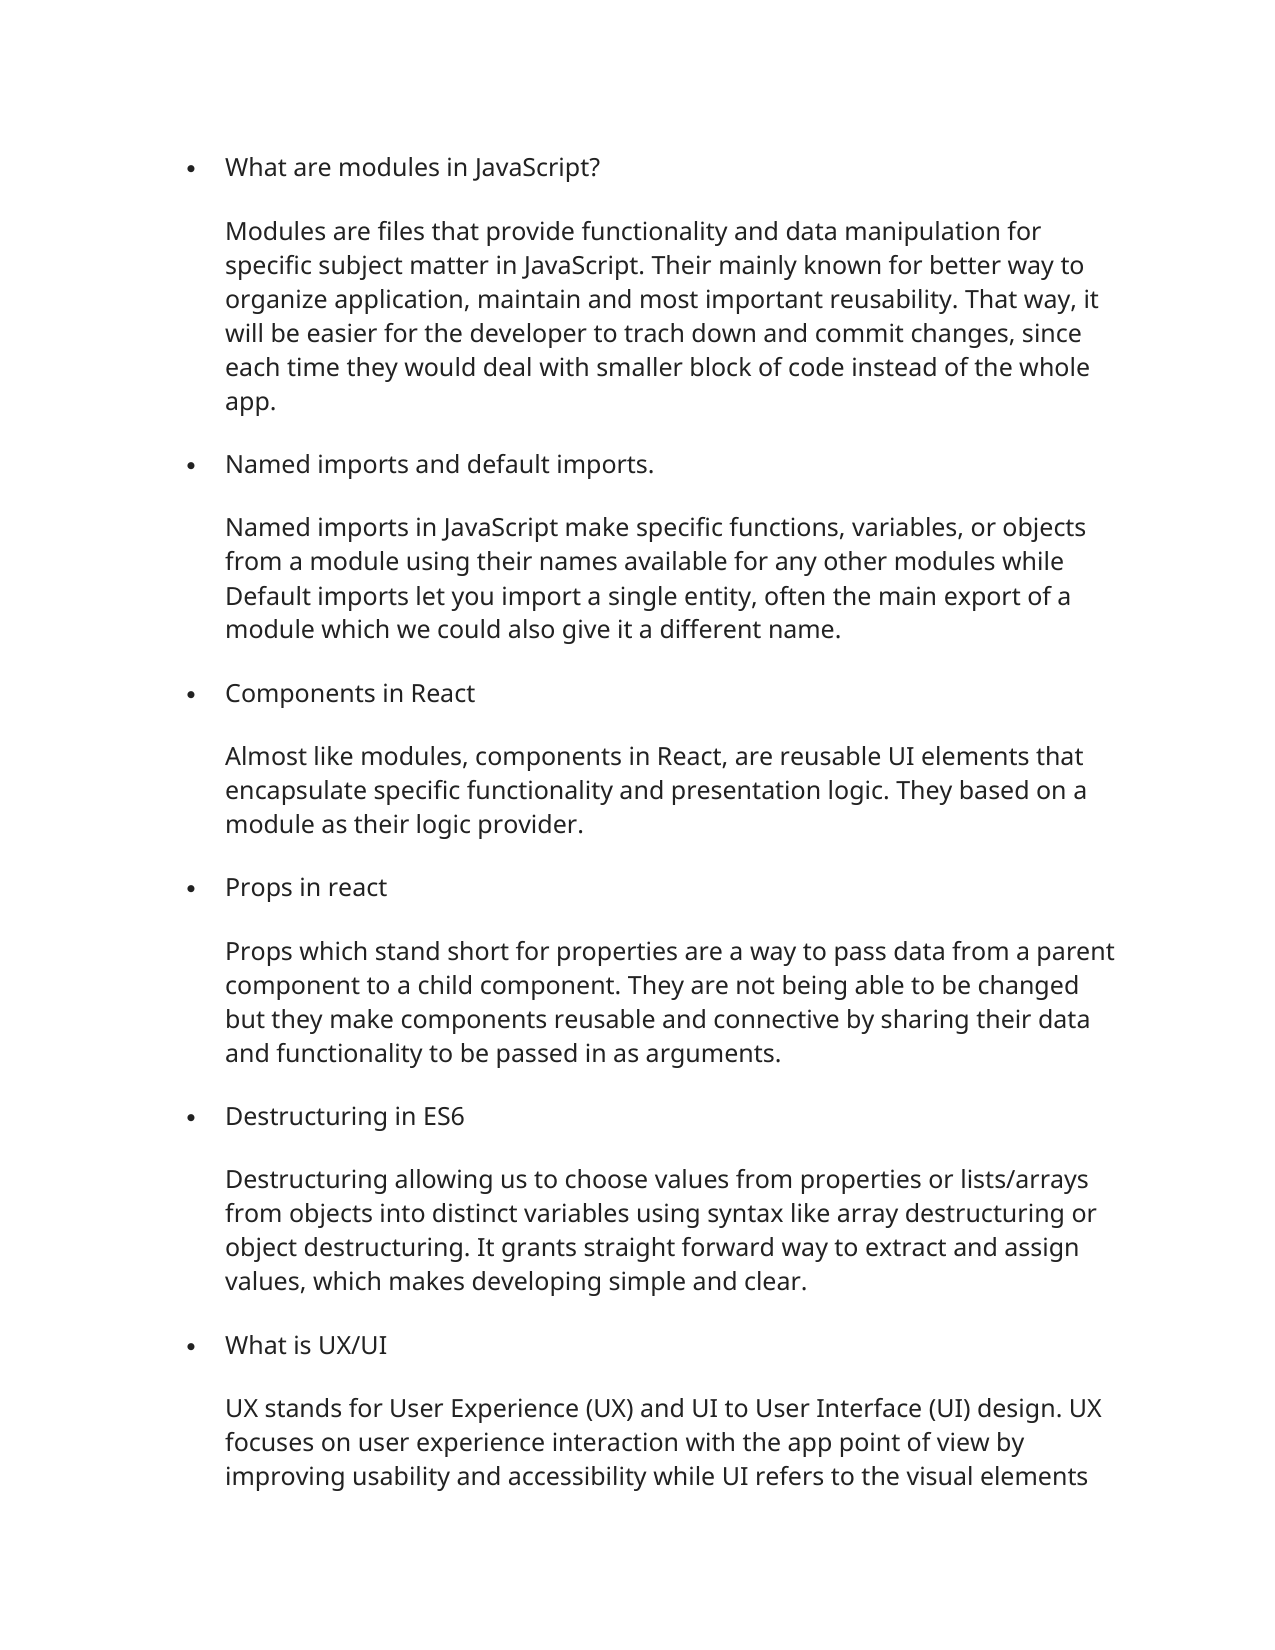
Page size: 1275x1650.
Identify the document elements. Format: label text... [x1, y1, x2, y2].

text Almost like modules, components in React, are reusable UI elements that encapsulate specific functionality and presentation logic. They based on a module as their logic provider. [225, 739, 1125, 841]
text Modules are files that provide functionality and data manipulation for specific subject matter in JavaScript. Their mainly known for better way to organize application, maintain and most important reusability. That way, it will be easier for the developer to trach down and commit changes, since each time they would deal with smaller block of code instead of the whole app. [225, 213, 1125, 418]
text Named imports in JavaScript make specific functions, variables, or objects from a module using their names available for any other modules while Default imports let you import a single entity, often the main export of a module which we could also give it a different name. [225, 510, 1125, 646]
list Components in React [187, 675, 1125, 709]
list Destructuring in ES6 [187, 1099, 1125, 1133]
list Props in react [187, 870, 1125, 904]
text Destructuring allowing us to choose values from properties or lists/arrays from objects into distinct variables using syntax like array destructuring or object destructuring. It grants straight forward way to extract and assign values, which makes developing simple and clear. [225, 1162, 1125, 1298]
list Named imports and default imports. [187, 447, 1125, 481]
list What is UX/UI [187, 1327, 1125, 1361]
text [225, 1391, 1125, 1493]
text Props which stand short for properties are a way to pass data from a parent component to a child component. They are not being able to be changed but they make components reusable and connective by sharing their data and functionality to be passed in as arguments. [225, 933, 1125, 1069]
list What are modules in JavaScript? [187, 150, 1125, 184]
